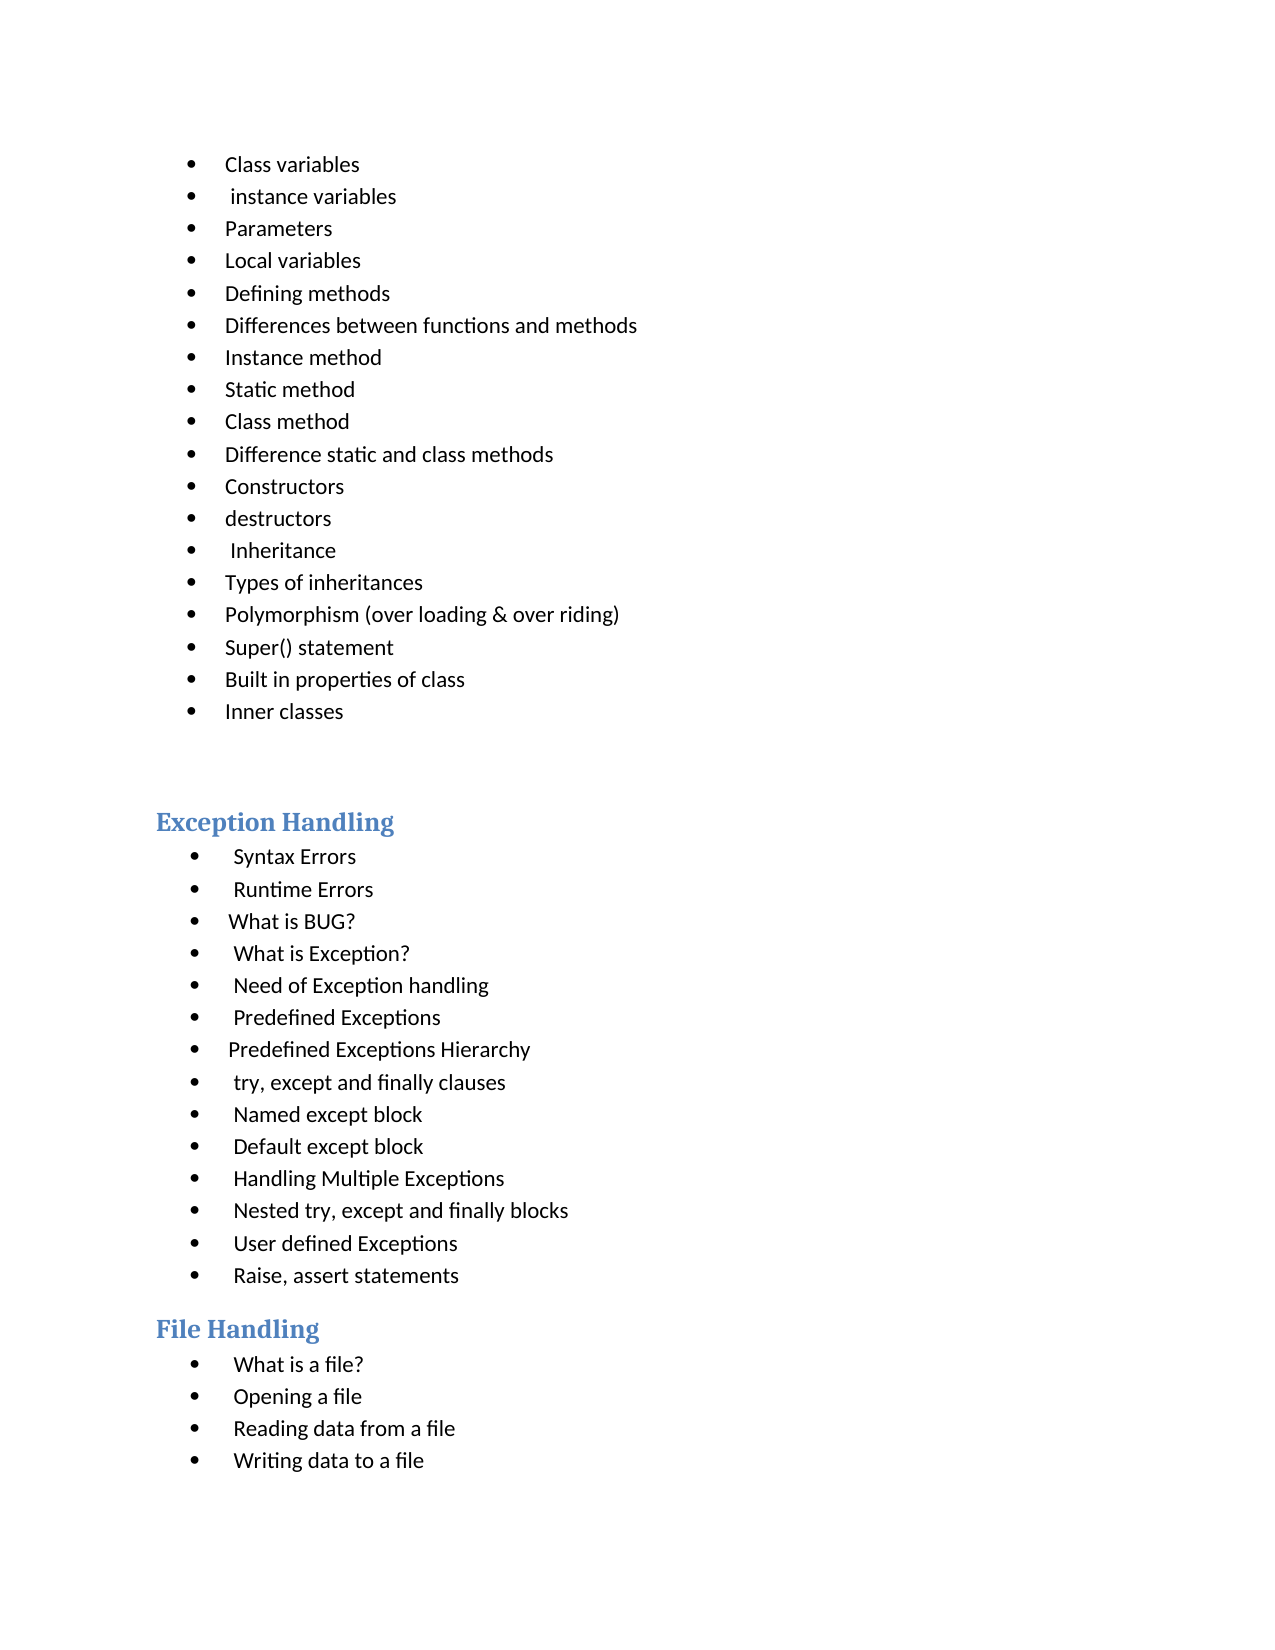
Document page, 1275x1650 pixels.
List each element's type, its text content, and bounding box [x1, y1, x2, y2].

list Syntax Errors [191, 842, 1125, 871]
list Reading data from a file [191, 1414, 1125, 1442]
list Handling Multiple Exceptions [191, 1164, 1125, 1192]
list What is a file? [191, 1350, 1125, 1378]
list Built in properties of class [187, 665, 1125, 693]
list Difference static and class methods [187, 440, 1125, 468]
list Class variables [187, 150, 1125, 178]
list Class method [187, 407, 1125, 436]
list What is Exception? [191, 939, 1125, 967]
list Super() statement [187, 633, 1125, 661]
list try, except and finally clauses [191, 1068, 1125, 1096]
list Differences between functions and methods [187, 311, 1125, 339]
list Defining methods [187, 279, 1125, 307]
list What is BUG? [191, 907, 1125, 935]
subtitle Exception Handling [150, 807, 1125, 838]
list Types of inheritances [187, 568, 1125, 596]
list Polymorphism (over loading & over riding) [187, 601, 1125, 629]
list Instance method [187, 343, 1125, 371]
list instance variables [187, 182, 1125, 210]
list Inner classes [187, 697, 1125, 725]
list Nested try, except and finally blocks [191, 1197, 1125, 1224]
list Default except block [191, 1132, 1125, 1160]
list Predefined Exceptions Hierarchy [191, 1036, 1125, 1064]
list Parameters [187, 214, 1125, 242]
list Runtime Errors [191, 875, 1125, 903]
list User defined Exceptions [191, 1229, 1125, 1257]
subtitle File Handling [150, 1314, 1125, 1345]
list Writing data to a file [191, 1446, 1125, 1474]
list Local variables [187, 247, 1125, 274]
list Constructors [187, 472, 1125, 500]
list Opening a file [191, 1382, 1125, 1410]
list Named except block [191, 1100, 1125, 1128]
list Need of Exception handling [191, 971, 1125, 999]
list Inheritance [187, 536, 1125, 564]
list Raise, assert statements [191, 1261, 1125, 1289]
list Predefined Exceptions [191, 1003, 1125, 1031]
list destructors [187, 504, 1125, 532]
list Static method [187, 375, 1125, 403]
